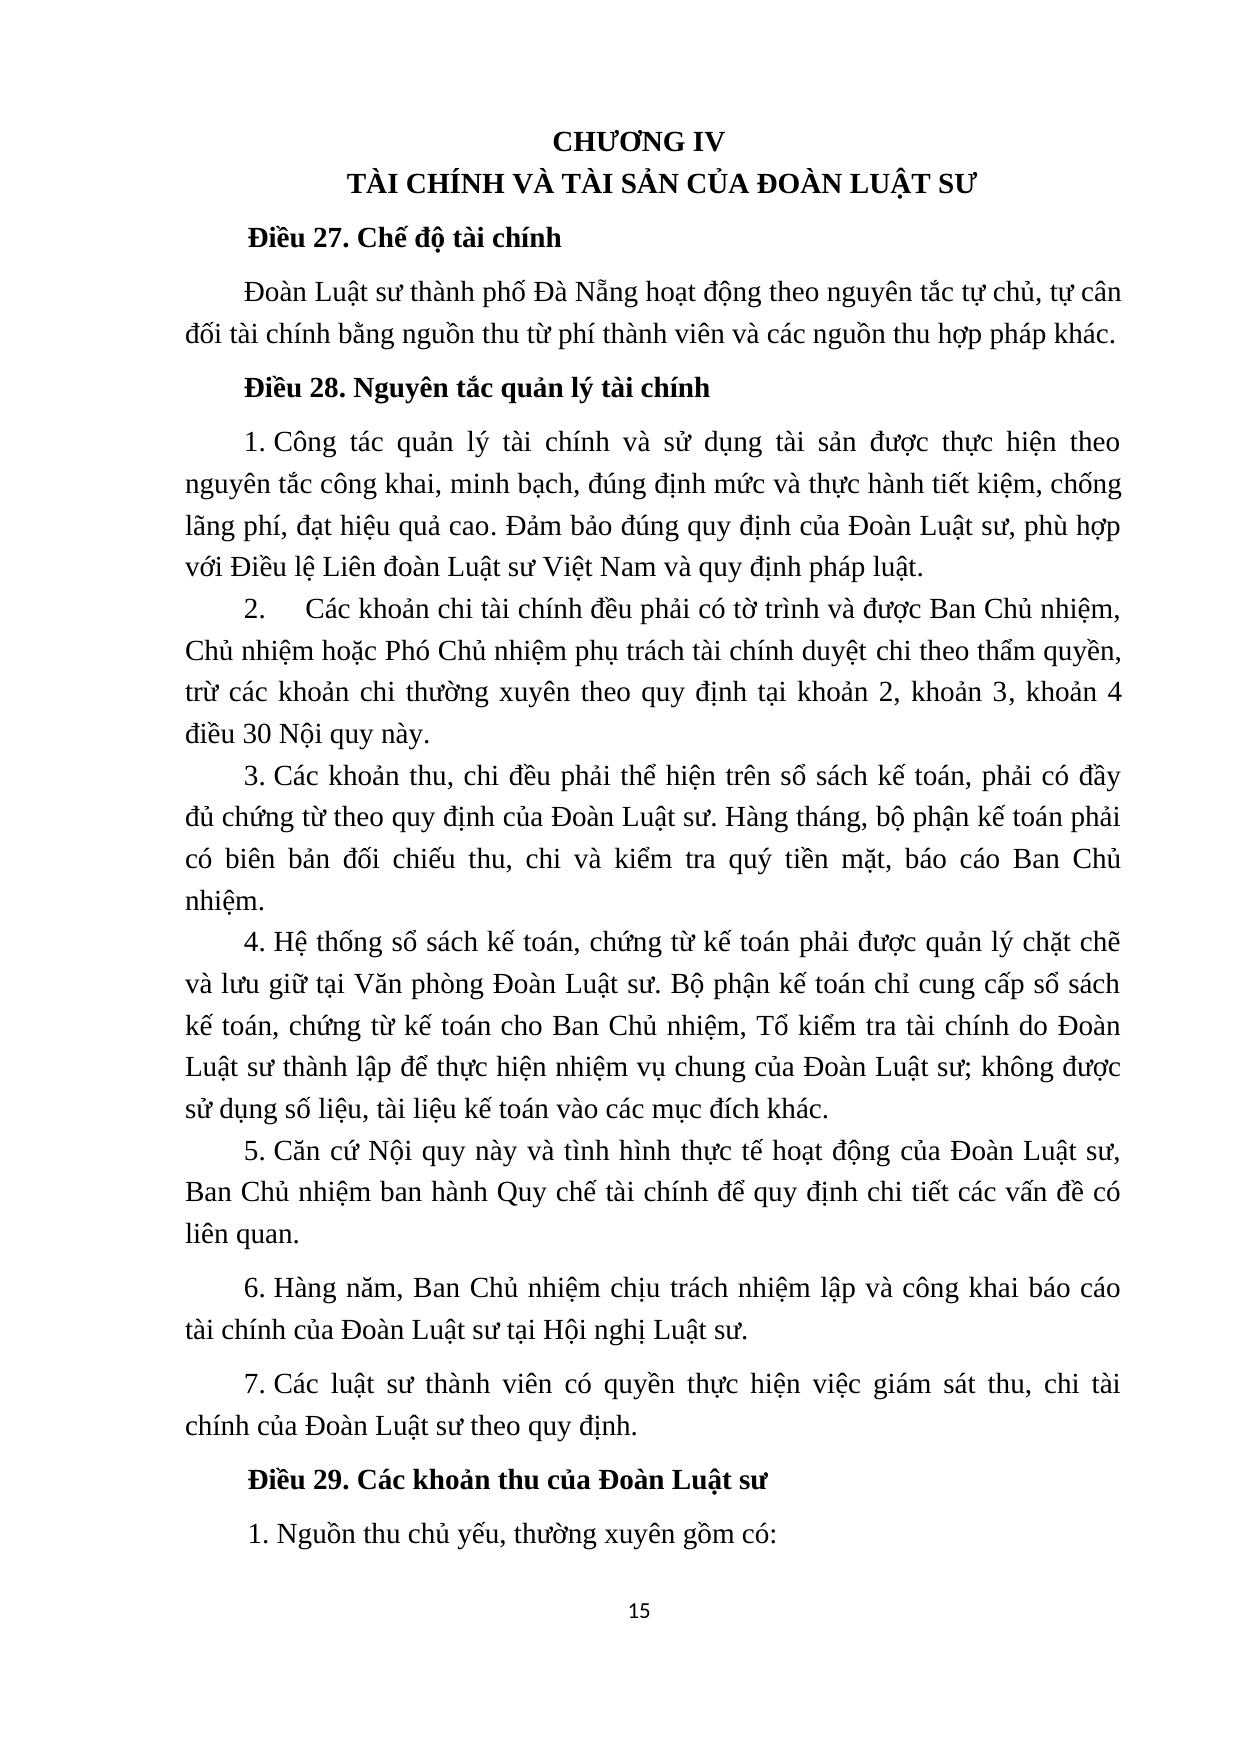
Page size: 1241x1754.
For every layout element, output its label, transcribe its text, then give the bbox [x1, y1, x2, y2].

text Điều 29. Các khoản thu của Ðoàn Luật sư [247, 1456, 1122, 1497]
list Căn cứ Nội quy này và tình hình thực tế hoạt động của Đoàn Luật sư, Ban Chủ nhiệm ban hành Quy chế tài chính để quy định chi tiết các vấn đề có liên quan. [185, 1127, 1122, 1252]
list Các khoản chi tài chính đều phải có tờ trình và được Ban Chủ nhiệm, Chủ nhiệm hoặc Phó Chủ nhiệm phụ trách tài chính duyệt chi theo thẩm quyền, trừ các khoản chi thường xuyên theo quy định tại khoản 2, khoản 3, khoản 4 điều 30 Nội quy này. [185, 585, 1122, 752]
list Hàng năm, Ban Chủ nhiệm chịu trách nhiệm lập và công khai báo cáo tài chính của Ðoàn Luật sư tại Hội nghị Luật sư. [185, 1264, 1122, 1347]
text Đoàn Luật sư thành phố Đà Nẵng hoạt động theo nguyên tắc tự chủ, tự cân đối tài chính bằng nguồn thu từ phí thành viên và các nguồn thu hợp pháp khác. [185, 268, 1122, 352]
text 1. Nguồn thu chủ yếu, thường xuyên gồm có: [247, 1510, 1122, 1552]
text CHƯƠNG IV [155, 118, 1122, 160]
list Hệ thống sổ sách kế toán, chứng từ kế toán phải được quản lý chặt chẽ và lưu giữ tại Văn phòng Đoàn Luật sư. Bộ phận kế toán chỉ cung cấp sổ sách kế toán, chứng từ kế toán cho Ban Chủ nhiệm, Tổ kiểm tra tài chính do Đoàn Luật sư thành lập để thực hiện nhiệm vụ chung của Đoàn Luật sư; không được sử dụng số liệu, tài liệu kế toán vào các mục đích khác. [185, 918, 1122, 1127]
text Điều 28. Nguyên tắc quản lý tài chính [185, 364, 1122, 406]
list Các luật sư thành viên có quyền thực hiện việc giám sát thu, chi tài chính của Đoàn Luật sư theo quy định. [185, 1360, 1122, 1443]
list Công tác quản lý tài chính và sử dụng tài sản được thực hiện theo nguyên tắc công khai, minh bạch, đúng định mức và thực hành tiết kiệm, chống lãng phí, đạt hiệu quả cao. Đảm bảo đúng quy định của Đoàn Luật sư, phù hợp với Điều lệ Liên đoàn Luật sư Việt Nam và quy định pháp luật. [185, 418, 1122, 585]
text TÀI CHÍNH VÀ TÀI SẢN CỦA ÐOÀN LUẬT SƯ [202, 160, 1122, 202]
list Các khoản thu, chi đều phải thể hiện trên sổ sách kế toán, phải có đầy đủ chứng từ theo quy định của Đoàn Luật sư. Hàng tháng, bộ phận kế toán phải có biên bản đối chiếu thu, chi và kiểm tra quý tiền mặt, báo cáo Ban Chủ nhiệm. [185, 752, 1122, 918]
text Điều 27. Chế độ tài chính [247, 214, 1122, 256]
